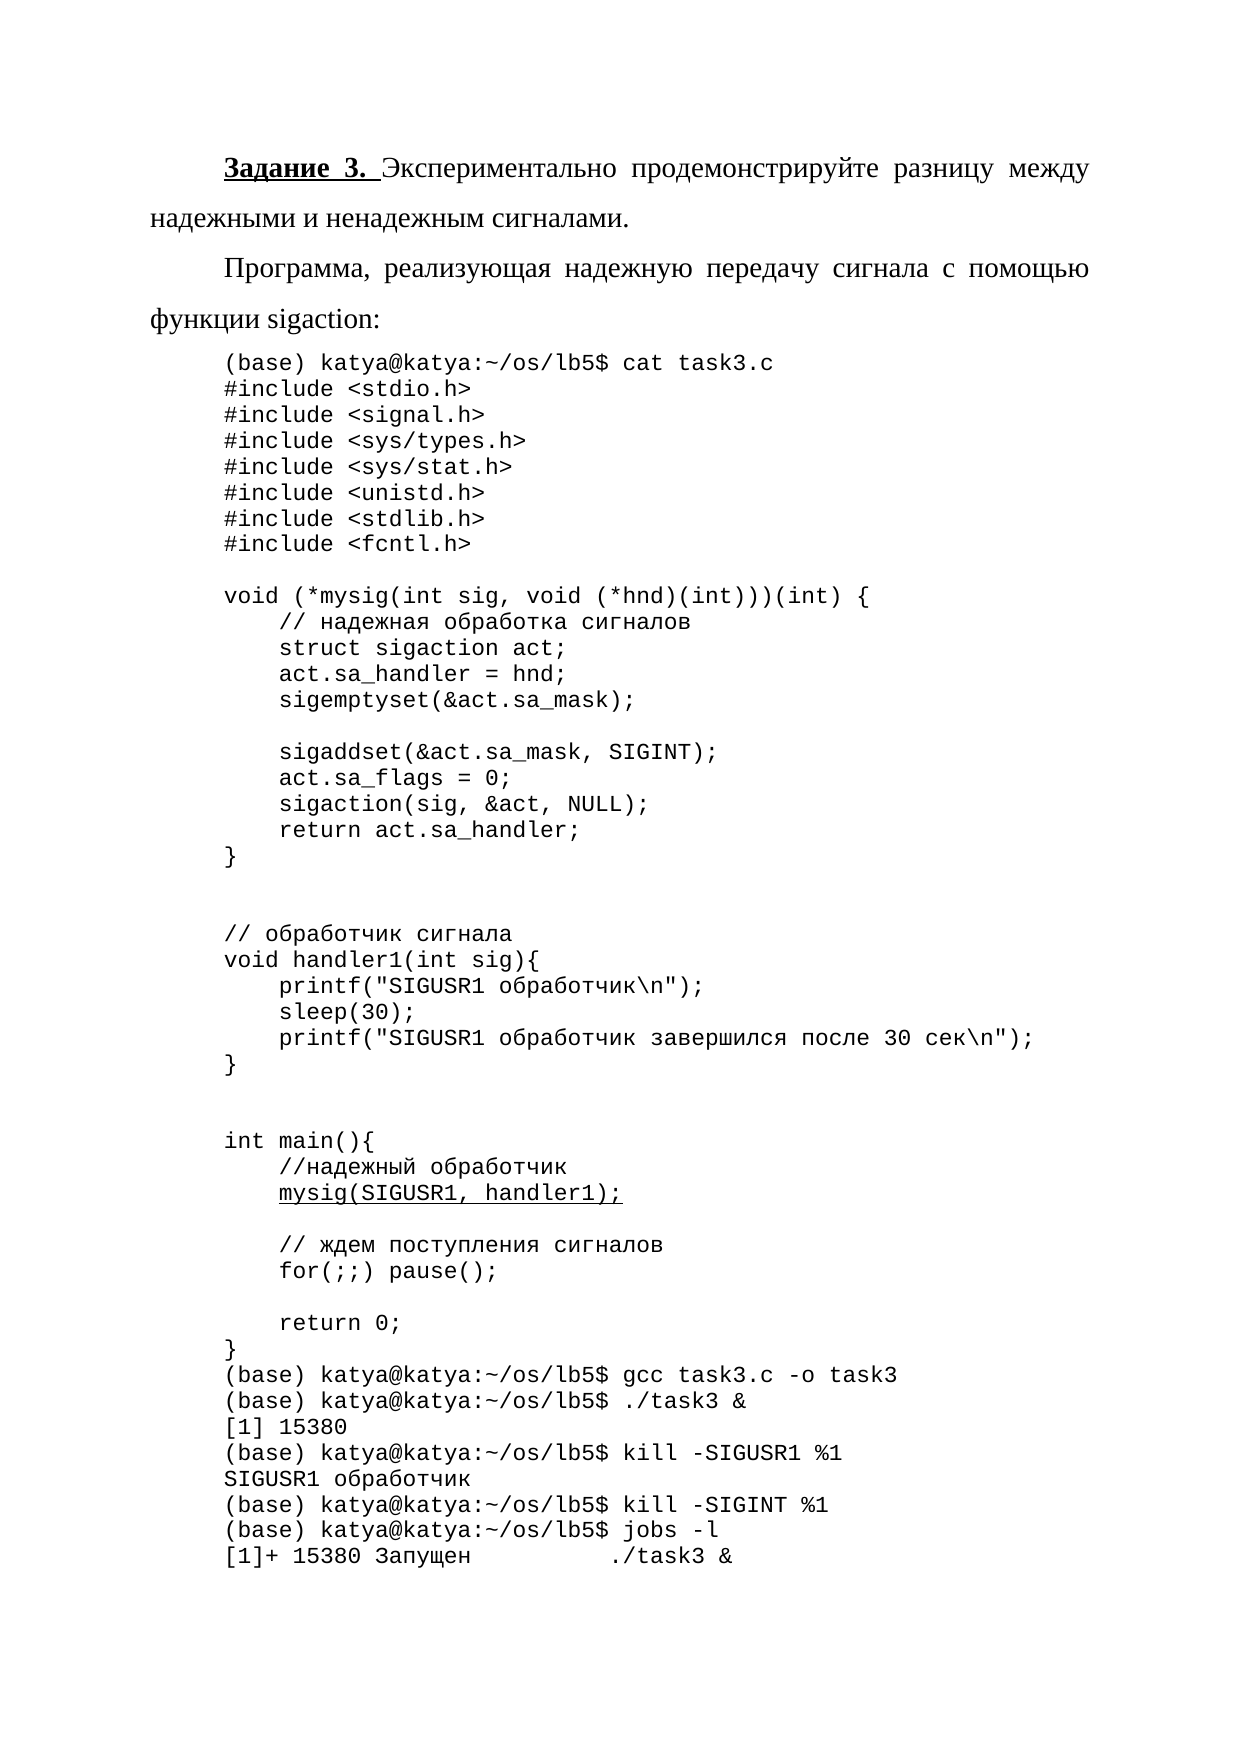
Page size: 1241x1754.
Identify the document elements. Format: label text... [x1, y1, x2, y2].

text printf("SIGUSR1 обработчик завершился после 30 сек\n"); [150, 1026, 1090, 1052]
text SIGUSR1 обработчик [150, 1467, 1090, 1493]
text #include <unistd.h> [150, 481, 1090, 507]
text #include <sys/stat.h> [150, 455, 1090, 481]
text (base) katya@katya:~/os/lb5$ kill -SIGINT %1 [150, 1493, 1090, 1519]
text } [150, 844, 1090, 870]
text // надежная обработка сигналов [150, 611, 1090, 637]
text #include <signal.h> [150, 403, 1090, 429]
text } [150, 1337, 1090, 1363]
text (base) katya@katya:~/os/lb5$ jobs -l [150, 1519, 1090, 1545]
text (base) katya@katya:~/os/lb5$ ./task3 & [150, 1389, 1090, 1415]
text } [150, 1052, 1090, 1078]
text [1] 15380 [150, 1415, 1090, 1441]
text sigaddset(&act.sa_mask, SIGINT); [150, 741, 1090, 767]
text Программа, реализующая надежную передачу сигнала с помощью функции sigaction: [150, 251, 1090, 334]
text (base) katya@katya:~/os/lb5$ kill -SIGUSR1 %1 [150, 1441, 1090, 1467]
text int main(){ [150, 1130, 1090, 1156]
text #include <stdio.h> [150, 377, 1090, 403]
text (base) katya@katya:~/os/lb5$ cat task3.c [150, 351, 1090, 377]
text printf("SIGUSR1 обработчик\n"); [150, 974, 1090, 1000]
text mysig(SIGUSR1, handler1); [150, 1182, 1090, 1208]
text #include <stdlib.h> [150, 507, 1090, 533]
text struct sigaction act; [150, 637, 1090, 662]
text sigemptyset(&act.sa_mask); [150, 688, 1090, 714]
text Задание 3. Экспериментально продемонстрируйте разницу между надежными и ненадежным сигналами. [150, 150, 1090, 234]
text // обработчик сигнала [150, 922, 1090, 948]
text return act.sa_handler; [150, 818, 1090, 844]
text act.sa_flags = 0; [150, 767, 1090, 793]
text sigaction(sig, &act, NULL); [150, 793, 1090, 818]
text act.sa_handler = hnd; [150, 662, 1090, 688]
text return 0; [150, 1311, 1090, 1337]
text (base) katya@katya:~/os/lb5$ gcc task3.c -o task3 [150, 1363, 1090, 1389]
text void handler1(int sig){ [150, 948, 1090, 974]
text //надежный обработчик [150, 1156, 1090, 1182]
text void (*mysig(int sig, void (*hnd)(int)))(int) { [150, 585, 1090, 611]
text [1]+ 15380 Запущен ./task3 & [150, 1545, 1090, 1571]
text // ждем поступления сигналов [150, 1233, 1090, 1259]
text #include <sys/types.h> [150, 429, 1090, 455]
text sleep(30); [150, 1000, 1090, 1026]
text for(;;) pause(); [150, 1259, 1090, 1285]
text #include <fcntl.h> [150, 533, 1090, 559]
